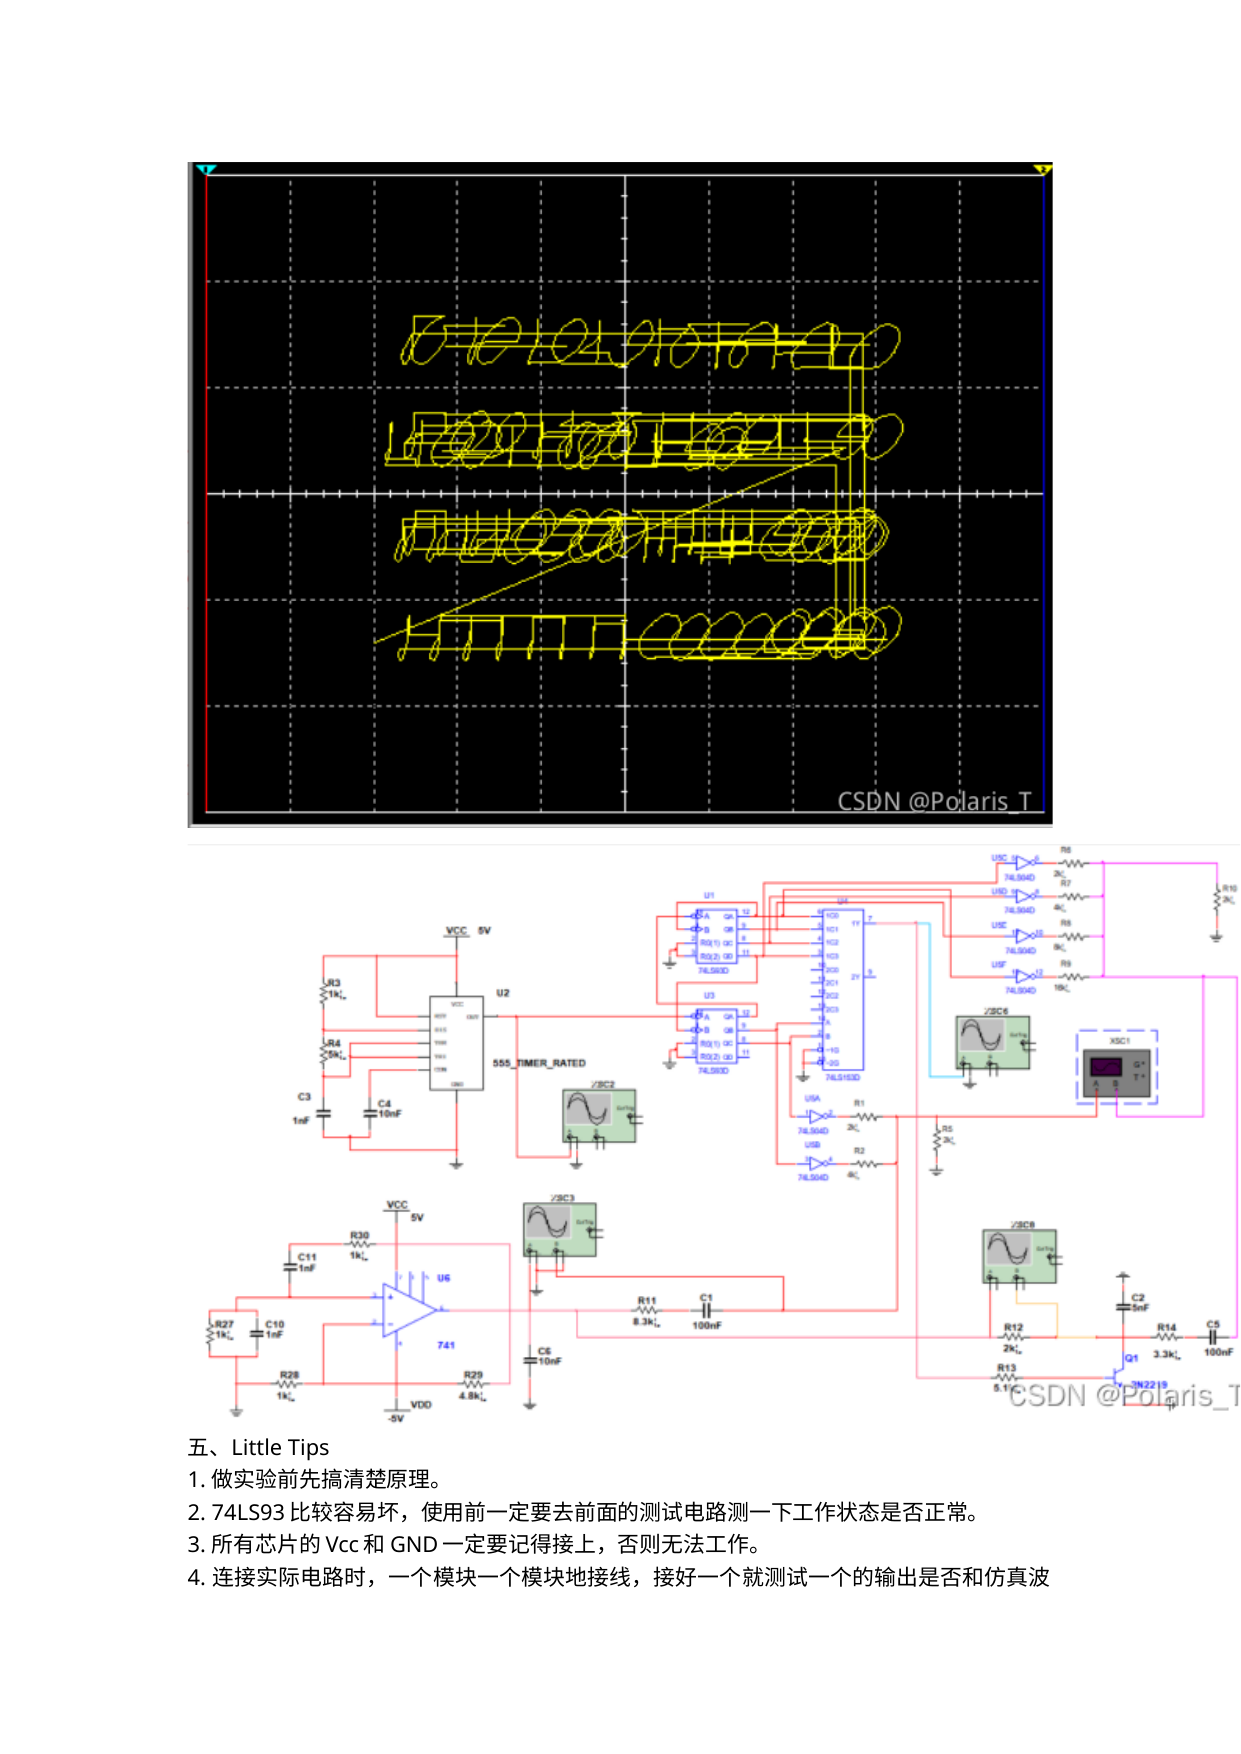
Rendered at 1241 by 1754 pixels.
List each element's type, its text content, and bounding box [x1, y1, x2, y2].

text 2. 74LS93比较容易坏，使用前一定要去前面的测试电路测一下工作状态是否正常。 [187, 1494, 1053, 1527]
picture [187, 162, 1053, 828]
text 五、Little Tips [187, 1429, 1053, 1462]
text 3. 所有芯片的Vcc和GND一定要记得接上，否则无法工作。 [187, 1527, 1053, 1559]
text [187, 1559, 1053, 1592]
picture [187, 844, 1241, 1425]
text 1. 做实验前先搞清楚原理。 [187, 1462, 1053, 1494]
